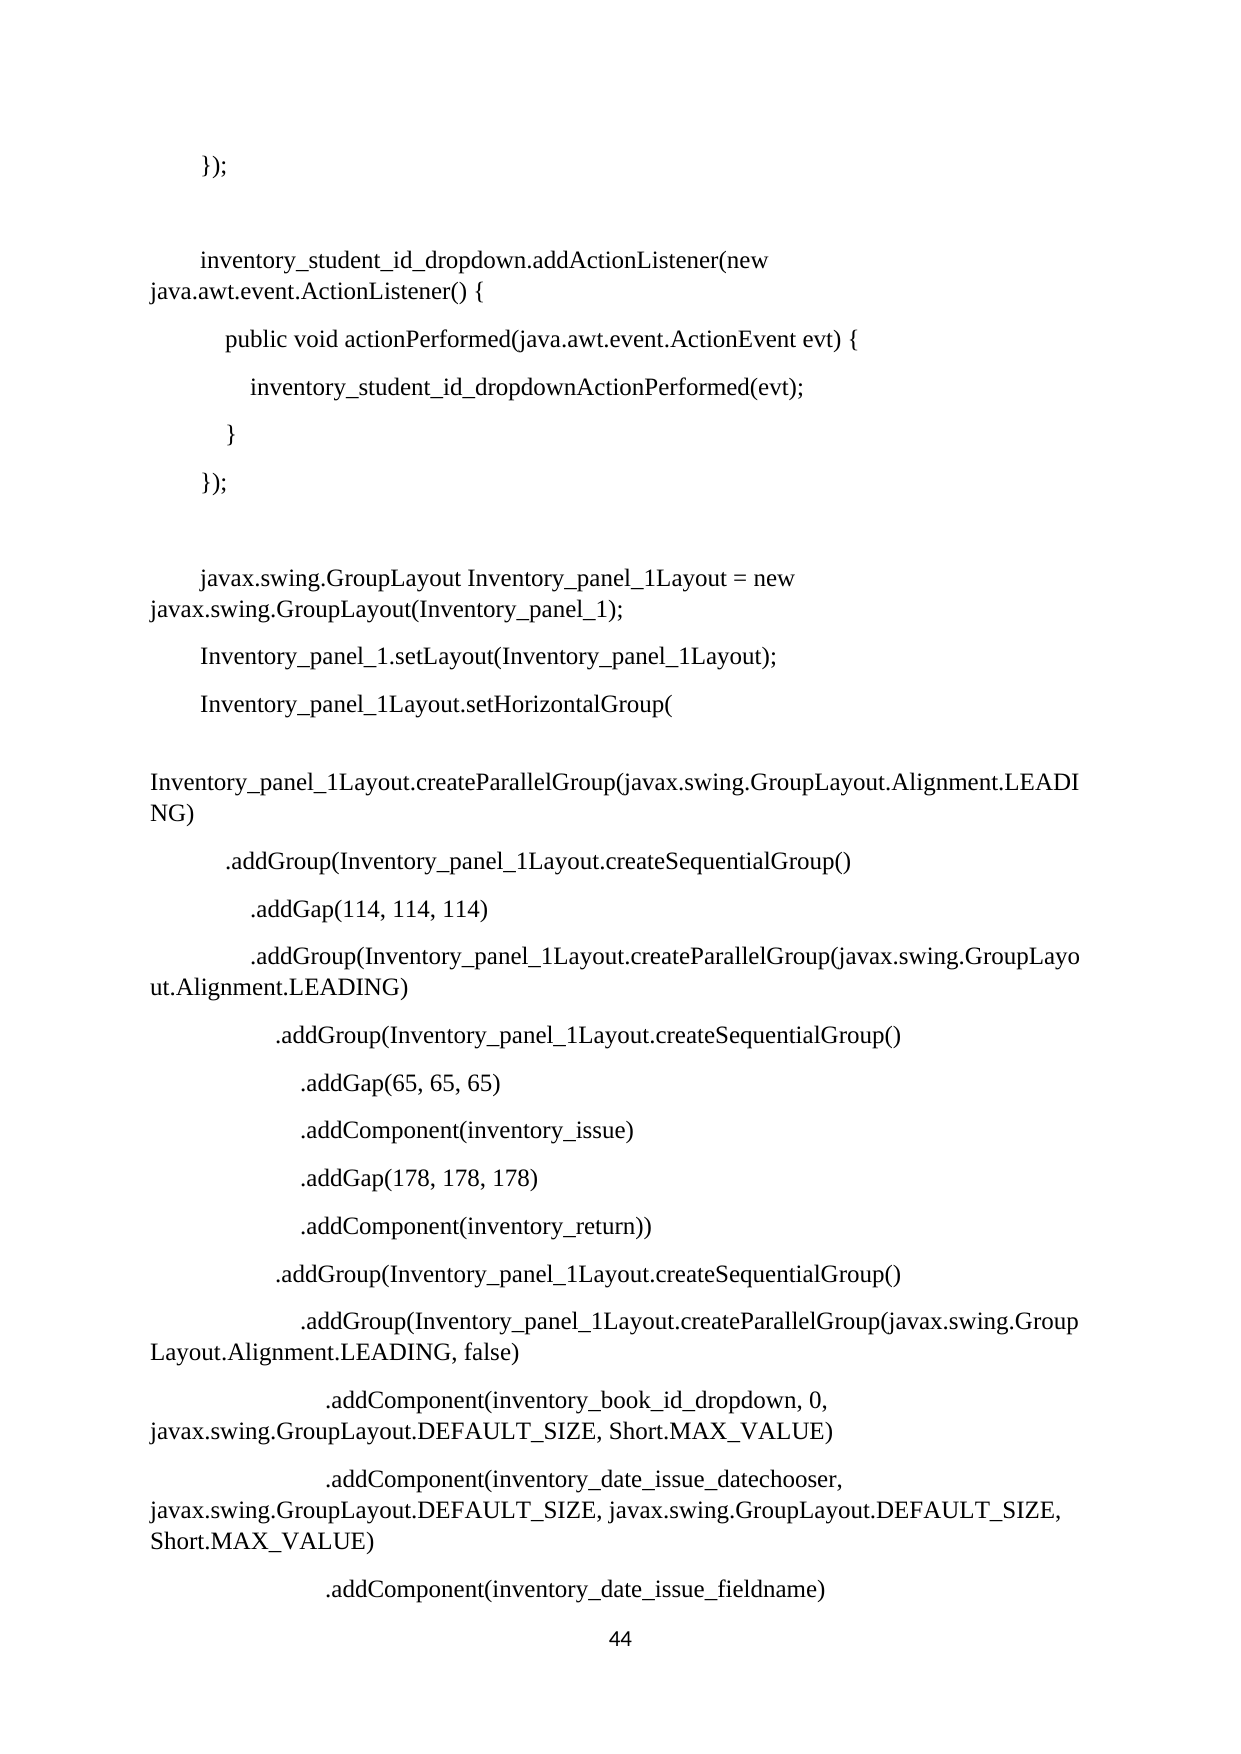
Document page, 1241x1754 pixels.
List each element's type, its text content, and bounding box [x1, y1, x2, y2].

text .addComponent(inventory_issue) [150, 1116, 1090, 1144]
text .addComponent(inventory_date_issue_datechooser, javax.swing.GroupLayout.DEFAULT_SIZE, javax.swing.GroupLayout.DEFAULT_SIZE, Short.MAX_VALUE) [150, 1464, 1090, 1555]
text inventory_student_id_dropdownActionPerformed(evt); [150, 372, 1090, 401]
text Inventory_panel_1.setLayout(Inventory_panel_1Layout); [150, 641, 1090, 670]
text }); [150, 150, 1090, 179]
text .addGroup(Inventory_panel_1Layout.createParallelGroup(javax.swing.GroupLayout.Alignment.LEADING, false) [150, 1306, 1090, 1366]
text .addGroup(Inventory_panel_1Layout.createSequentialGroup() [150, 1020, 1090, 1049]
text .addGap(65, 65, 65) [150, 1068, 1090, 1097]
text } [150, 419, 1090, 448]
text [150, 324, 1090, 353]
text .addGroup(Inventory_panel_1Layout.createParallelGroup(javax.swing.GroupLayout.Alignment.LEADING) [150, 941, 1090, 1001]
text .addGroup(Inventory_panel_1Layout.createSequentialGroup() [150, 1259, 1090, 1287]
text Inventory_panel_1Layout.createParallelGroup(javax.swing.GroupLayout.Alignment.LEADING) [150, 737, 1090, 827]
text inventory_student_id_dropdown.addActionListener(new java.awt.event.ActionListener() { [150, 245, 1090, 305]
text .addComponent(inventory_date_issue_fieldname) [150, 1574, 1090, 1602]
text .addGap(114, 114, 114) [150, 894, 1090, 922]
text Inventory_panel_1Layout.setHorizontalGroup( [150, 689, 1090, 718]
text .addGap(178, 178, 178) [150, 1163, 1090, 1192]
text .addGroup(Inventory_panel_1Layout.createSequentialGroup() [150, 846, 1090, 875]
text javax.swing.GroupLayout Inventory_panel_1Layout = new javax.swing.GroupLayout(Inventory_panel_1); [150, 563, 1090, 622]
text .addComponent(inventory_return)) [150, 1211, 1090, 1240]
text .addComponent(inventory_book_id_dropdown, 0, javax.swing.GroupLayout.DEFAULT_SIZE, Short.MAX_VALUE) [150, 1385, 1090, 1445]
text }); [150, 467, 1090, 496]
